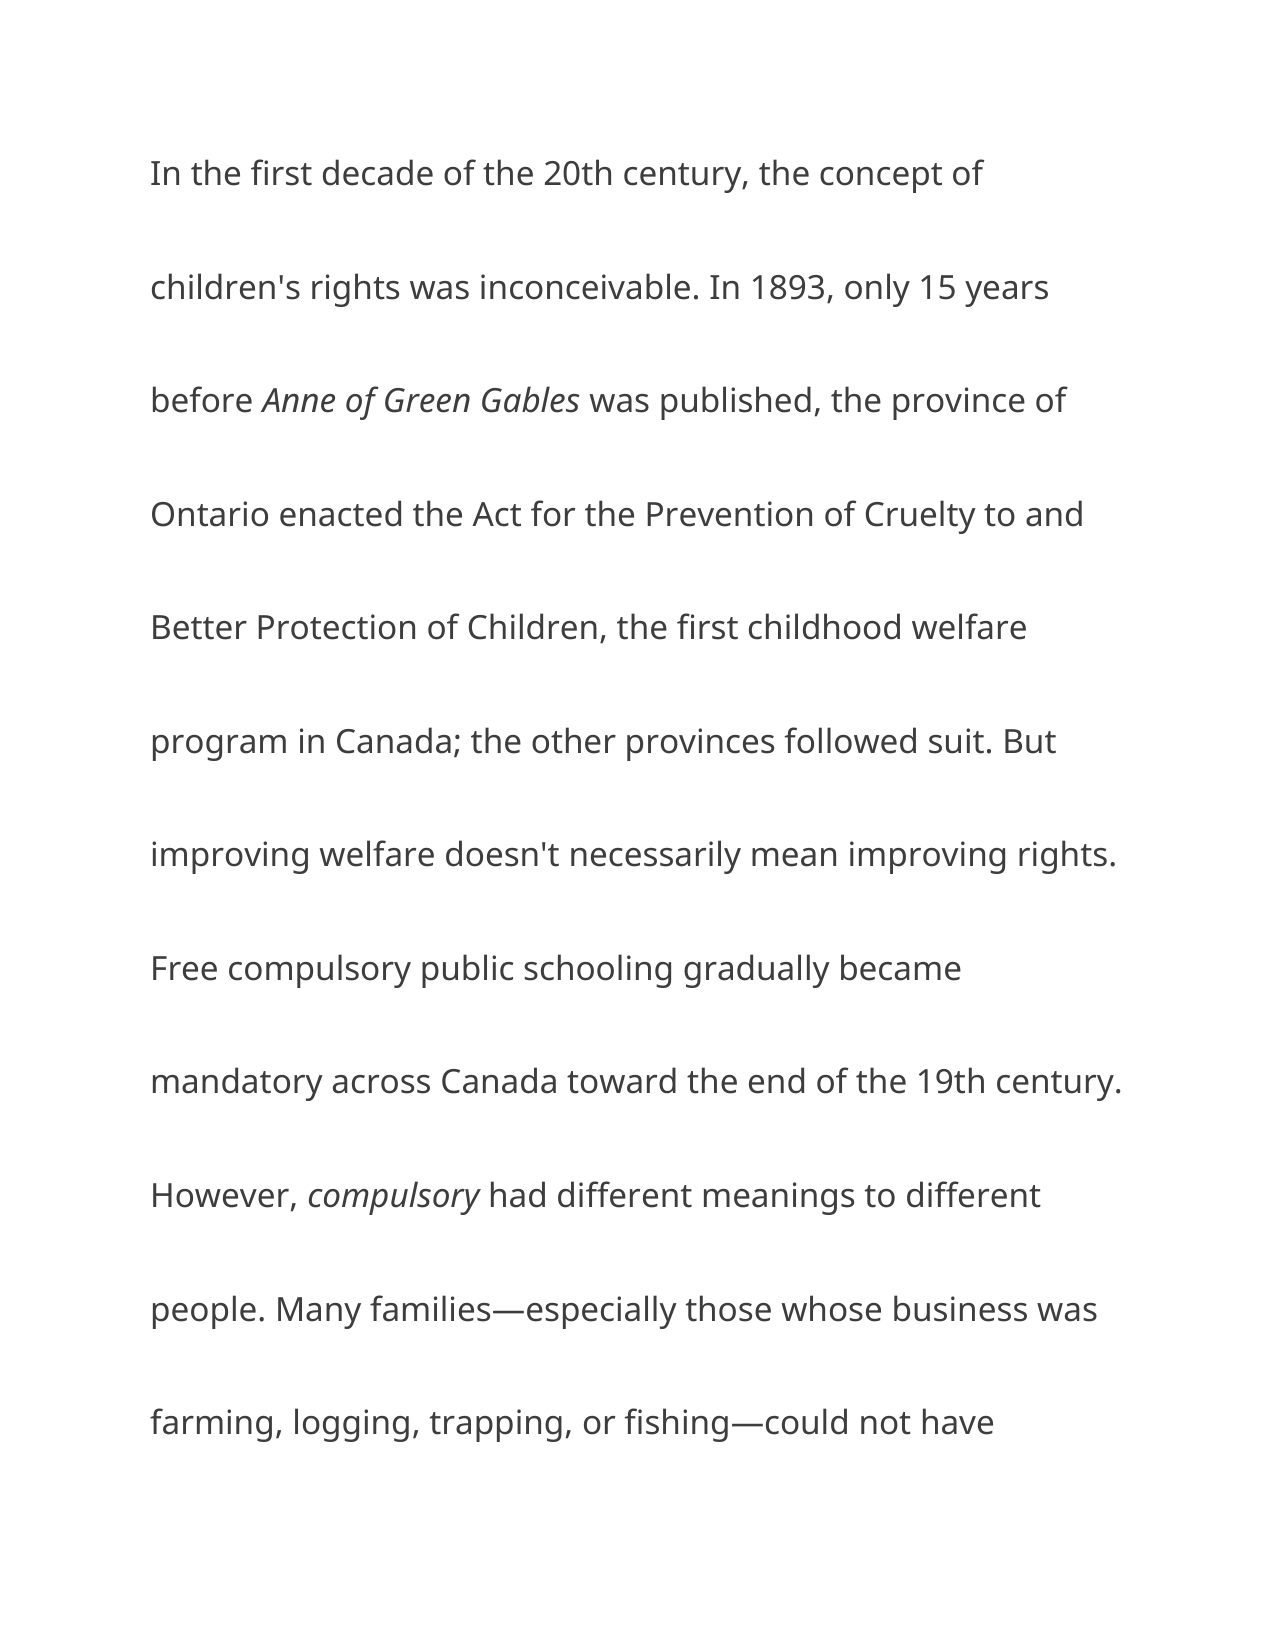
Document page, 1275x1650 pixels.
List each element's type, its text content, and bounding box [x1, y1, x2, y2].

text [150, 945, 1125, 1444]
text In the first decade of the 20th century, the concept of children's rights was inconceivable. In 1893, only 15 years before Anne of Green Gables was published, the province of Ontario enacted the Act for the Prevention of Cruelty to and Better Protection of Children, the first childhood welfare program in Canada; the other provinces followed suit. But improving welfare doesn't necessarily mean improving rights. [150, 150, 1125, 877]
